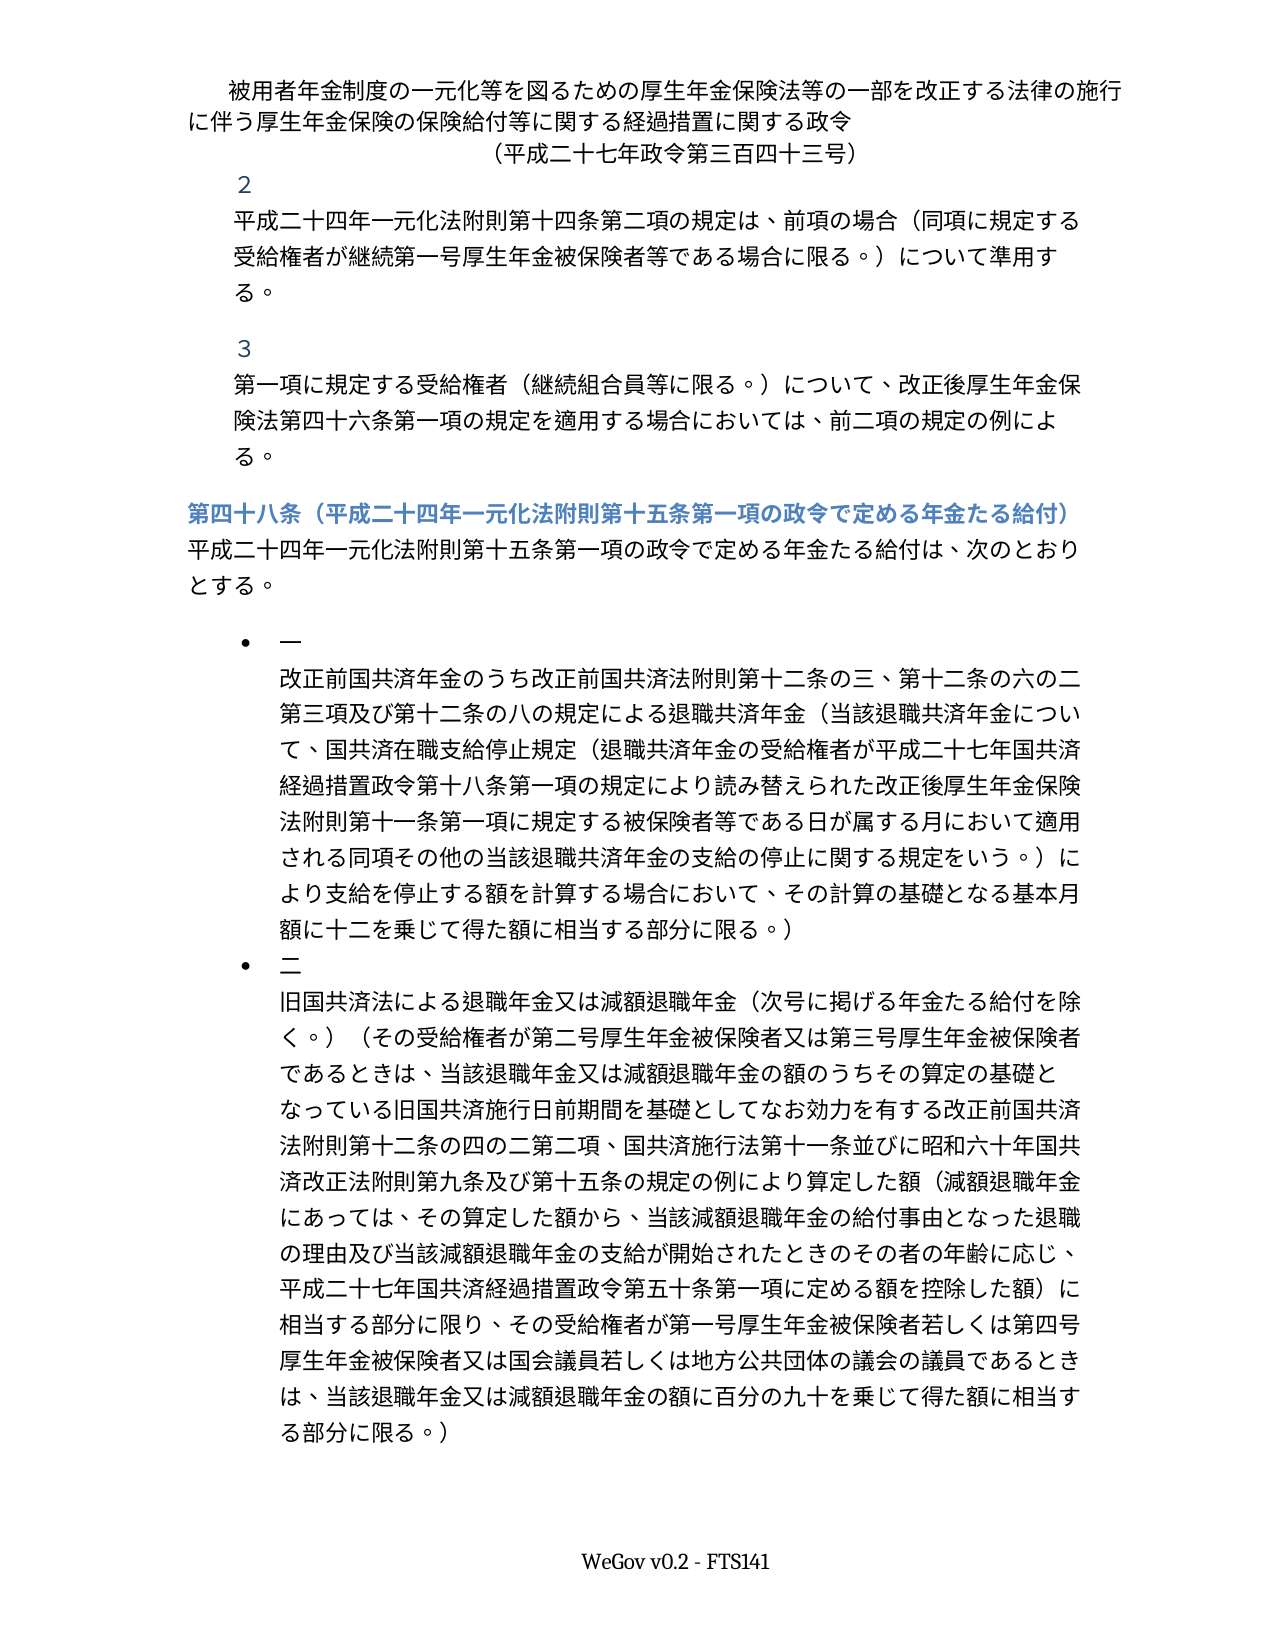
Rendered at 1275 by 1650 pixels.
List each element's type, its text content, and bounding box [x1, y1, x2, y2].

subtitle ２ [233, 169, 1087, 200]
list 二 旧国共済法による退職年金又は減額退職年金（次号に掲げる年金たる給付を除く。）（その受給権者が第二号厚生年金被保険者又は第三号厚生年金被保険者であるときは、当該退職年金又は減額退職年金の額のうちその算定の基礎となっている旧国共済施行日前期間を基礎としてなお効力を有する改正前国共済法附則第十二条の四の二第二項、国共済施行法第十一条並びに昭和六十年国共済改正法附則第九条及び第十五条の規定の例により算定した額（減額退職年金にあっては、その算定した額から、当該減額退職年金の給付事由となった退職の理由及び当該減額退職年金の支給が開始されたときのその者の年齢に応じ、平成二十七年国共済経過措置政令第五十条第一項に定める額を控除した額）に相当する部分に限り、その受給権者が第一号厚生年金被保険者若しくは第四号厚生年金被保険者又は国会議員若しくは地方公共団体の議会の議員であるときは、当該退職年金又は減額退職年金の額に百分の九十を乗じて得た額に相当する部分に限る。） [242, 950, 1087, 1448]
text 平成二十四年一元化法附則第十四条第二項の規定は、前項の場合（同項に規定する受給権者が継続第一号厚生年金被保険者等である場合に限る。）について準用する。 [233, 205, 1087, 308]
list 一 改正前国共済年金のうち改正前国共済法附則第十二条の三、第十二条の六の二第三項及び第十二条の八の規定による退職共済年金（当該退職共済年金について、国共済在職支給停止規定（退職共済年金の受給権者が平成二十七年国共済経過措置政令第十八条第一項の規定により読み替えられた改正後厚生年金保険法附則第十一条第一項に規定する被保険者等である日が属する月において適用される同項その他の当該退職共済年金の支給の停止に関する規定をいう。）により支給を停止する額を計算する場合において、その計算の基礎となる基本月額に十二を乗じて得た額に相当する部分に限る。） [242, 627, 1087, 945]
subtitle ３ [233, 333, 1087, 364]
text 第一項に規定する受給権者（継続組合員等に限る。）について、改正後厚生年金保険法第四十六条第一項の規定を適用する場合においては、前二項の規定の例による。 [233, 369, 1087, 472]
subtitle 第四十八条（平成二十四年一元化法附則第十五条第一項の政令で定める年金たる給付） [187, 498, 1087, 529]
text 平成二十四年一元化法附則第十五条第一項の政令で定める年金たる給付は、次のとおりとする。 [187, 534, 1087, 601]
